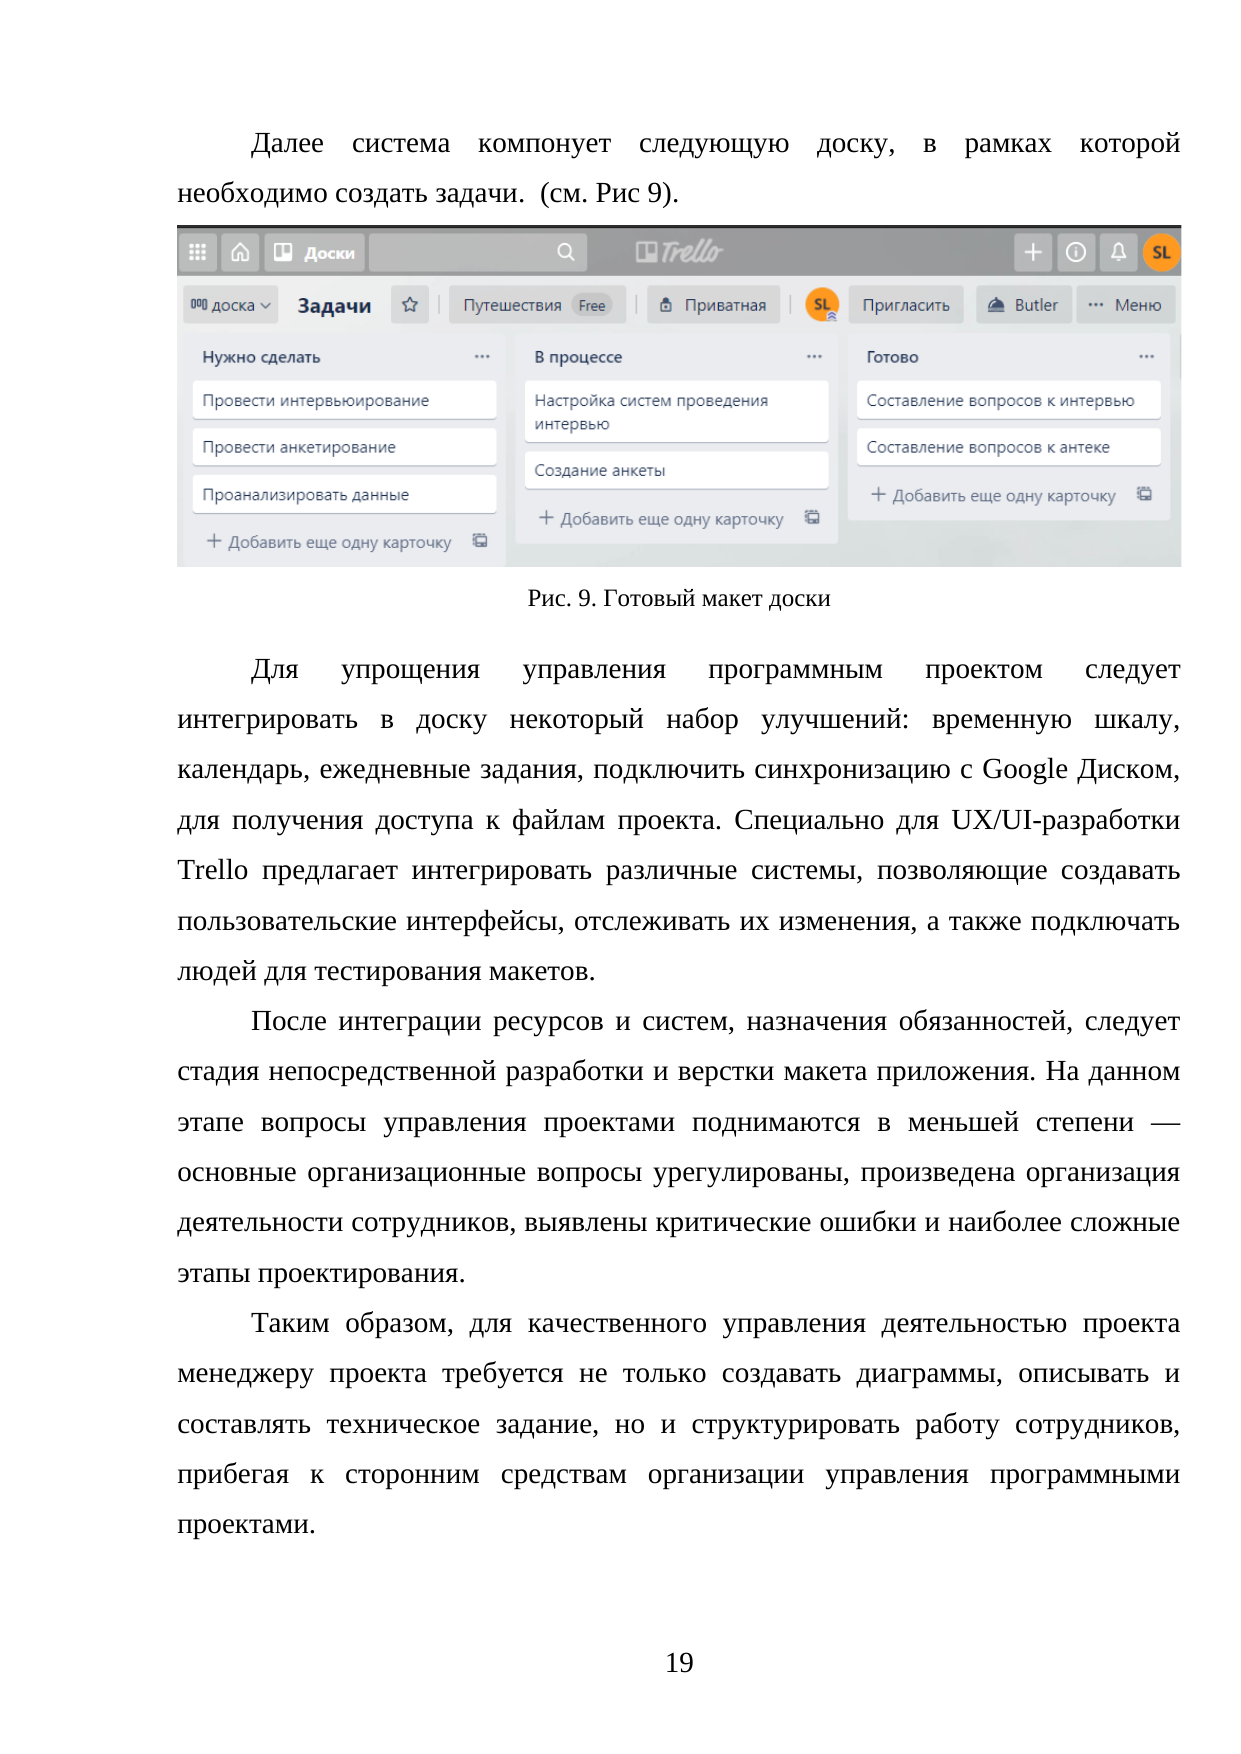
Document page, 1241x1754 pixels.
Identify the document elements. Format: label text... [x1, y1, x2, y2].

text Таким образом, для качественного управления деятельностью проекта менеджеру проекта требуется не только создавать диаграммы, описывать и составлять техническое задание, но и структурировать работу сотрудников, прибегая к сторонним средствам организации управления программными проектами. [177, 1305, 1181, 1540]
text Далее система компонует следующую доску, в рамках которой необходимо создать задачи. (см. Рис 9). [177, 125, 1181, 209]
text Рис. 9. Готовый макет доски [177, 583, 1181, 612]
text Для упрощения управления программным проектом следует интегрировать в доску некоторый набор улучшений: временную шкалу, календарь, ежедневные задания, подключить синхронизацию с Google Диском, для получения доступа к файлам проекта. Специально для UX/UI-разработки Trello предлагает интегрировать различные системы, позволяющие создавать пользовательские интерфейсы, отслеживать их изменения, а также подключать людей для тестирования макетов. [177, 651, 1181, 986]
text После интеграции ресурсов и систем, назначения обязанностей, следует стадия непосредственной разработки и верстки макета приложения. На данном этапе вопросы управления проектами поднимаются в меньшей степени — основные организационные вопросы урегулированы, произведена организация деятельности сотрудников, выявлены критические ошибки и наиболее сложные этапы проектирования. [177, 1003, 1181, 1288]
picture [177, 225, 1182, 567]
